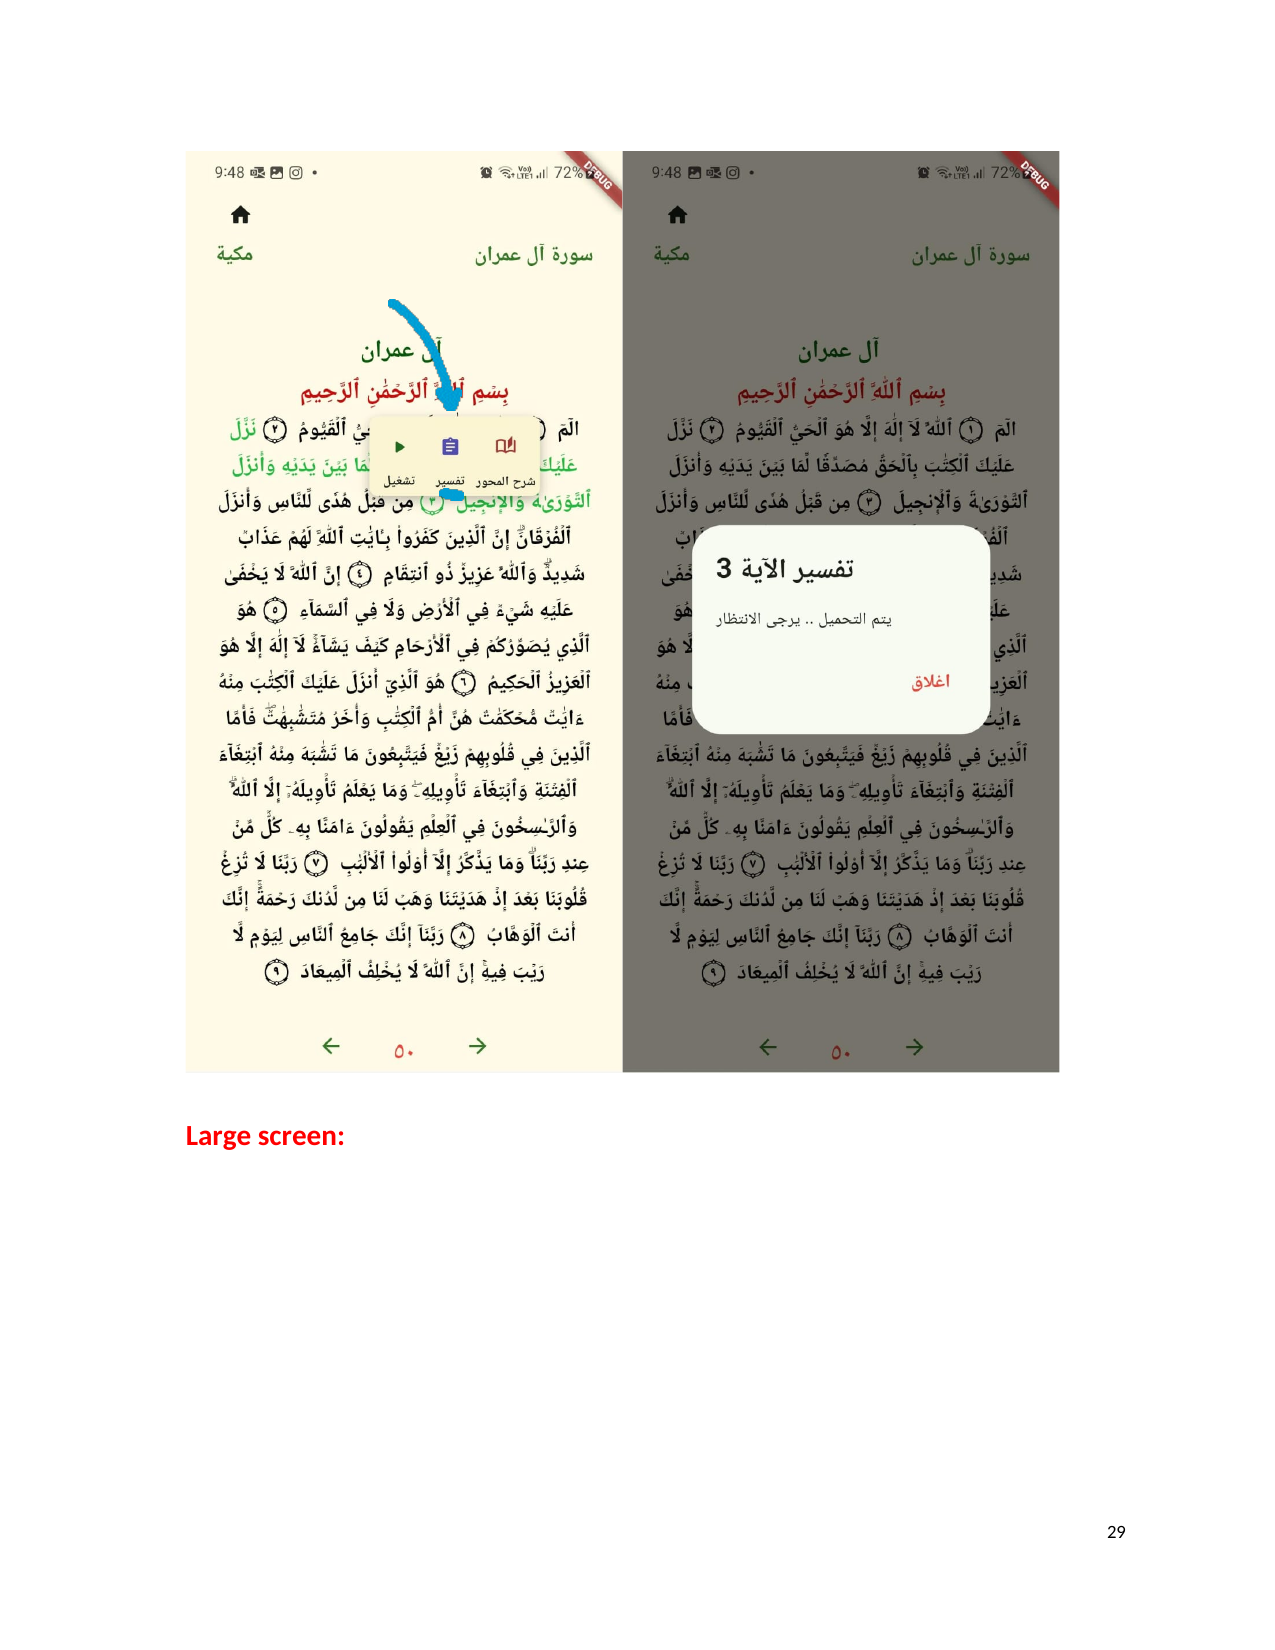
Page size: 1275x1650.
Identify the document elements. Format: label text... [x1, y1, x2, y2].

text Large screen: [186, 1117, 1127, 1153]
picture [185, 151, 1060, 1073]
